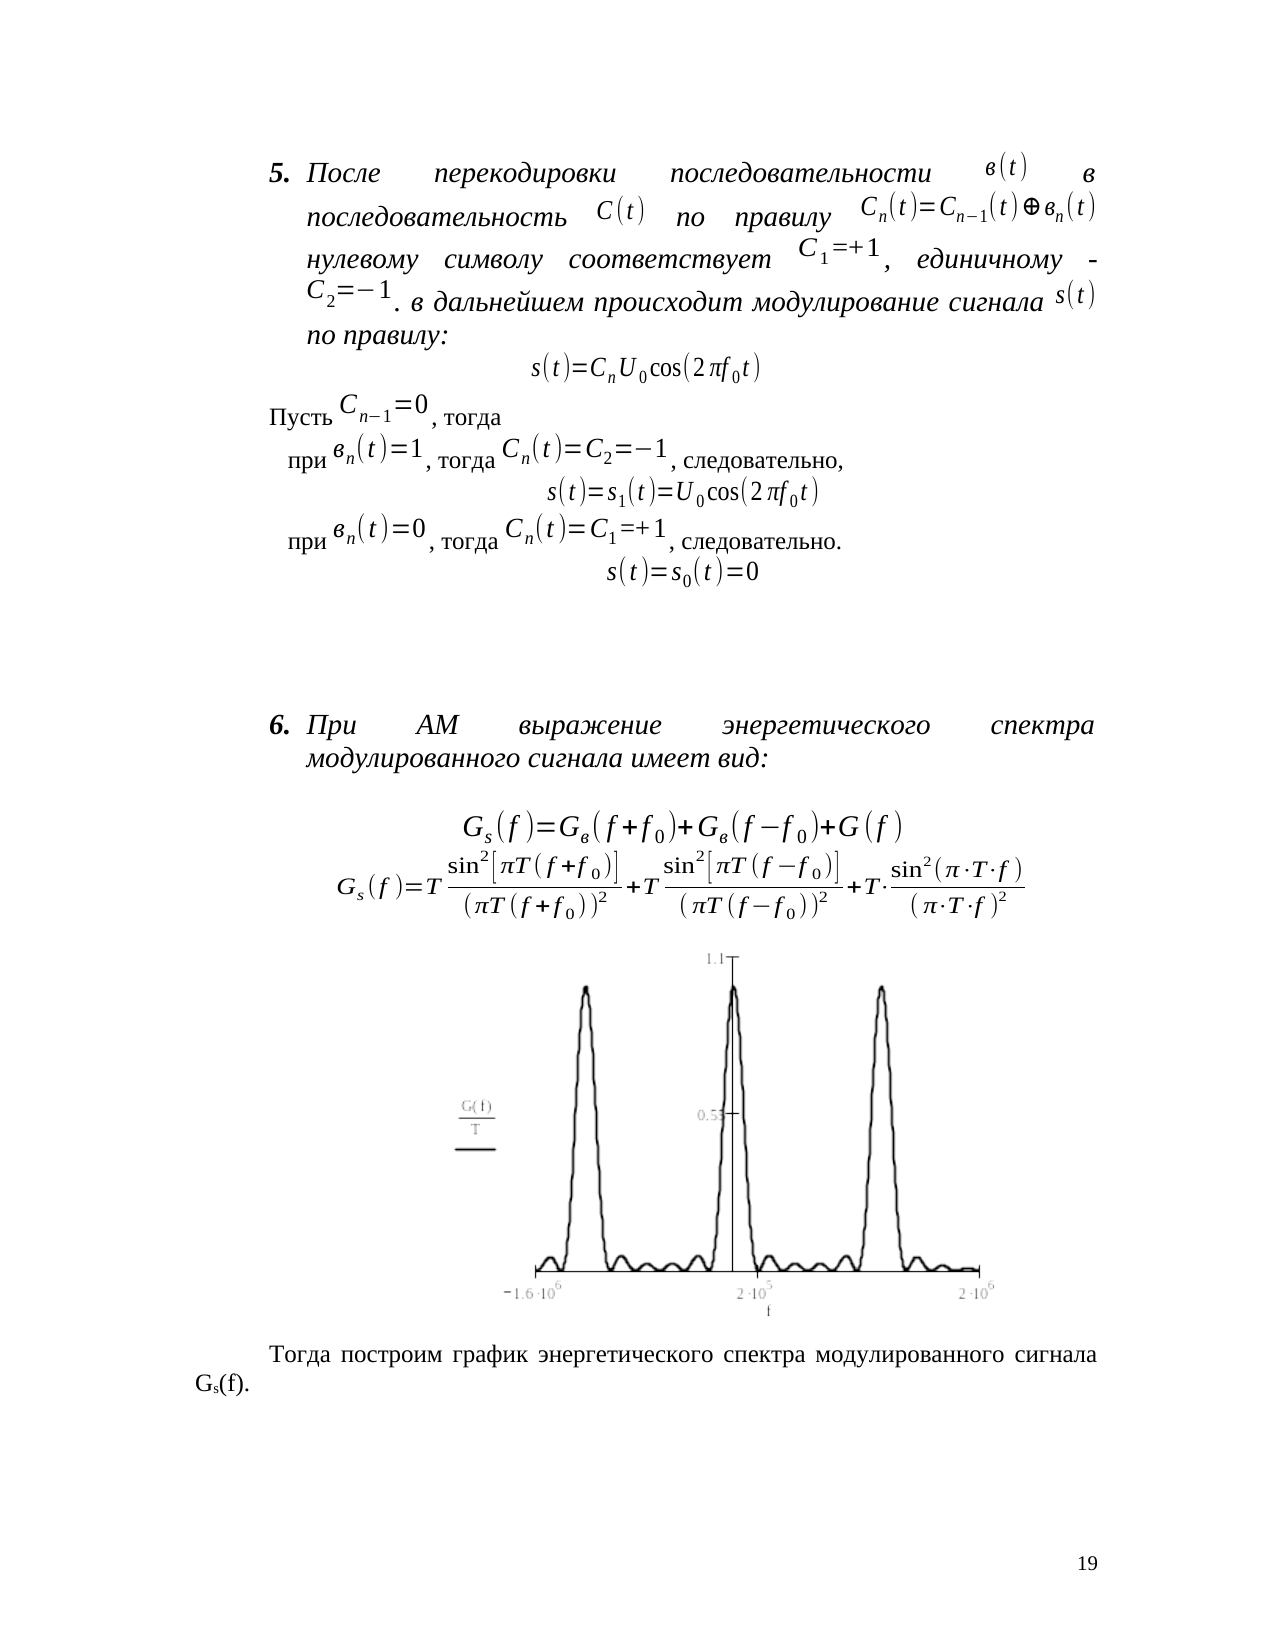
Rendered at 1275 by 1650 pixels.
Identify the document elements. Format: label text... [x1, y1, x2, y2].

list После перекодировки последовательности в последовательность по правилу нулевому символу соответствует , единичному - . в дальнейшем происходит модулирование сигнала по правилу: [269, 150, 1098, 351]
text Тогда построим график энергетического спектра модулированного сигнала Gs(f). [195, 923, 1098, 1397]
list При АМ выражение энергетического спектра модулированного сигнала имеет вид: [269, 707, 1098, 774]
text Пусть , тогда [269, 388, 1098, 431]
text при , тогда , следовательно, [269, 431, 1098, 474]
text при , тогда , следовательно. [269, 512, 1098, 554]
